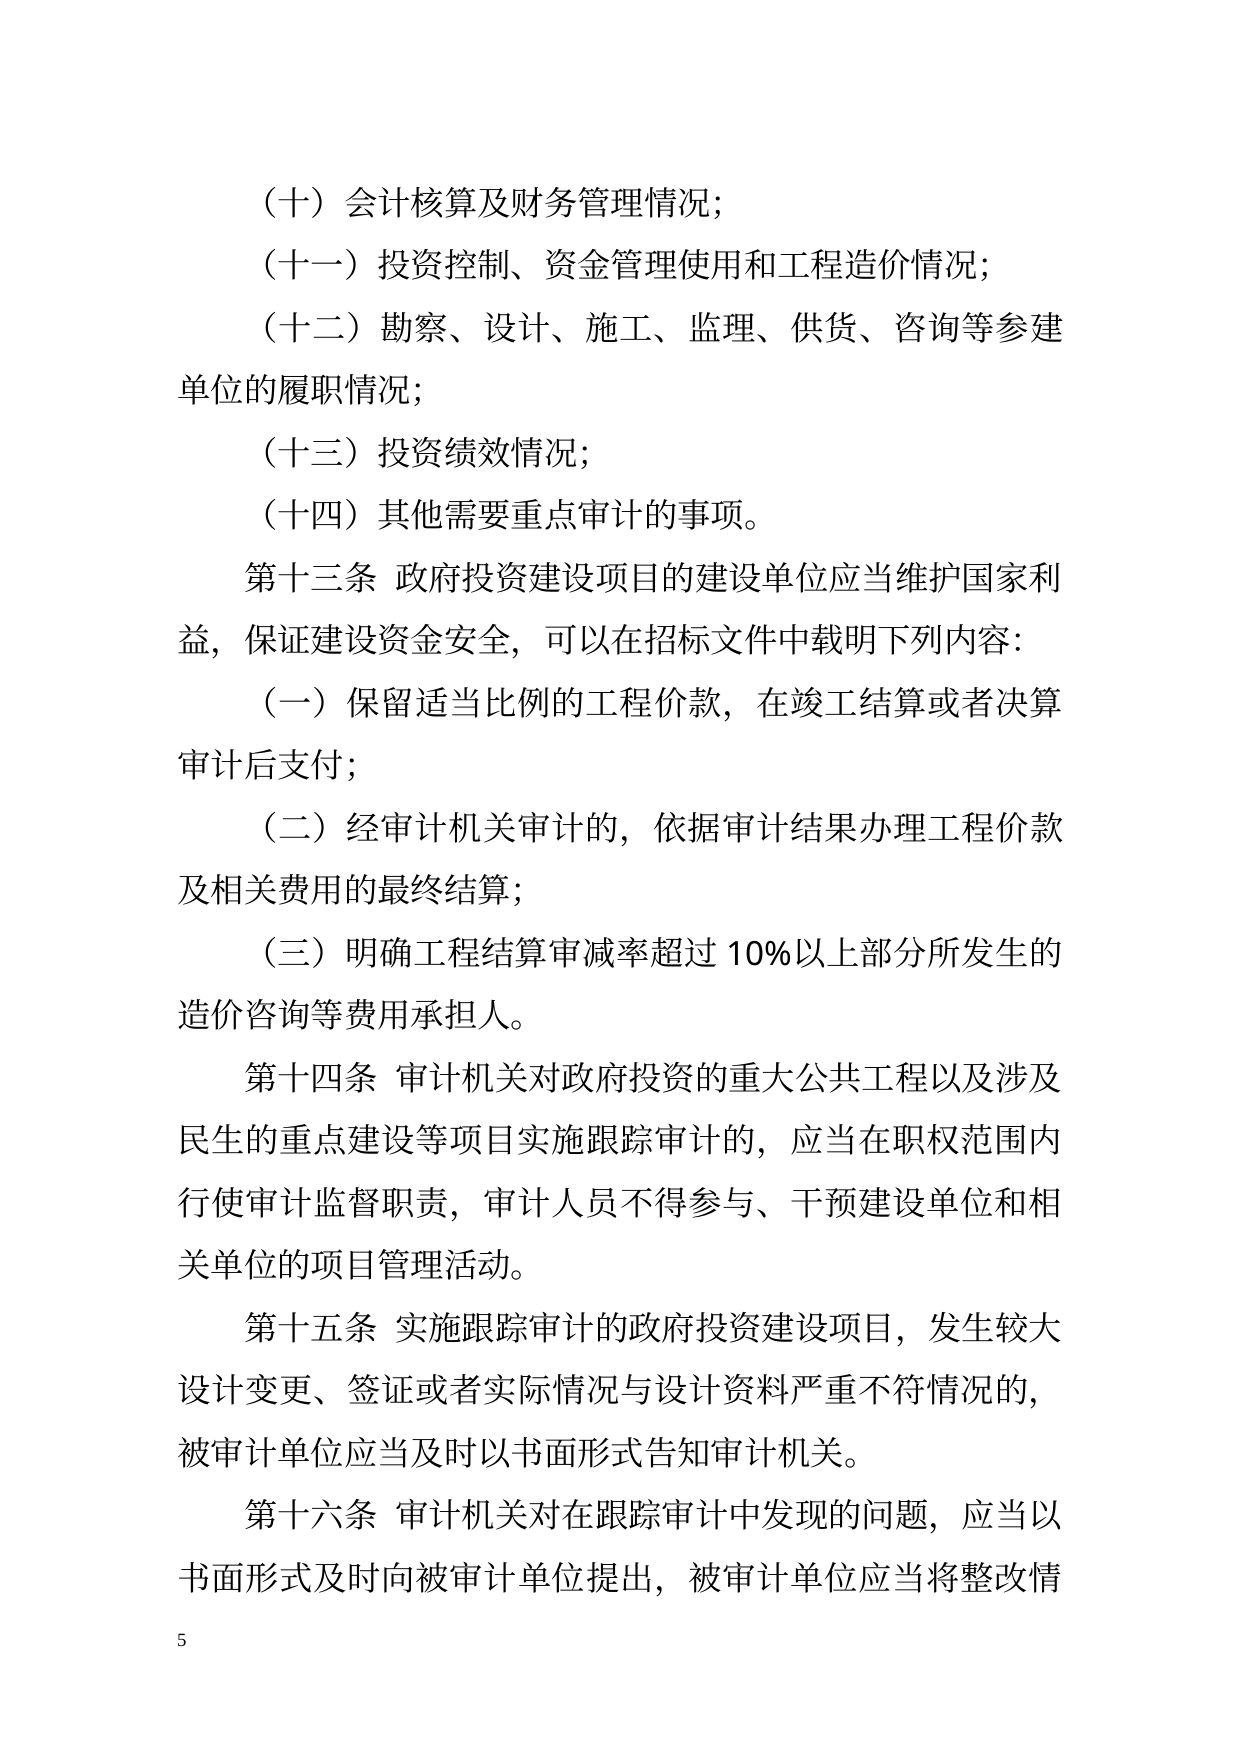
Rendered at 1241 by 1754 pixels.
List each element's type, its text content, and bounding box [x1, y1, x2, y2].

text （十一）投资控制、资金管理使用和工程造价情况； [177, 228, 1063, 290]
text 第十四条 审计机关对政府投资的重大公共工程以及涉及民生的重点建设等项目实施跟踪审计的，应当在职权范围内行使审计监督职责，审计人员不得参与、干预建设单位和相关单位的项目管理活动。 [177, 1040, 1063, 1290]
text （十四）其他需要重点审计的事项。 [177, 478, 1063, 540]
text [177, 1478, 1063, 1603]
text （一）保留适当比例的工程价款，在竣工结算或者决算审计后支付； [177, 665, 1063, 790]
text （十）会计核算及财务管理情况； [177, 165, 1063, 228]
text （二）经审计机关审计的，依据审计结果办理工程价款及相关费用的最终结算； [177, 790, 1063, 915]
text （十二）勘察、设计、施工、监理、供货、咨询等参建单位的履职情况； [177, 290, 1063, 415]
text 第十三条 政府投资建设项目的建设单位应当维护国家利益，保证建设资金安全，可以在招标文件中载明下列内容： [177, 540, 1063, 665]
text （三）明确工程结算审减率超过10%以上部分所发生的造价咨询等费用承担人。 [177, 915, 1063, 1040]
text （十三）投资绩效情况； [177, 415, 1063, 478]
text 第十五条 实施跟踪审计的政府投资建设项目，发生较大设计变更、签证或者实际情况与设计资料严重不符情况的，被审计单位应当及时以书面形式告知审计机关。 [177, 1290, 1063, 1478]
